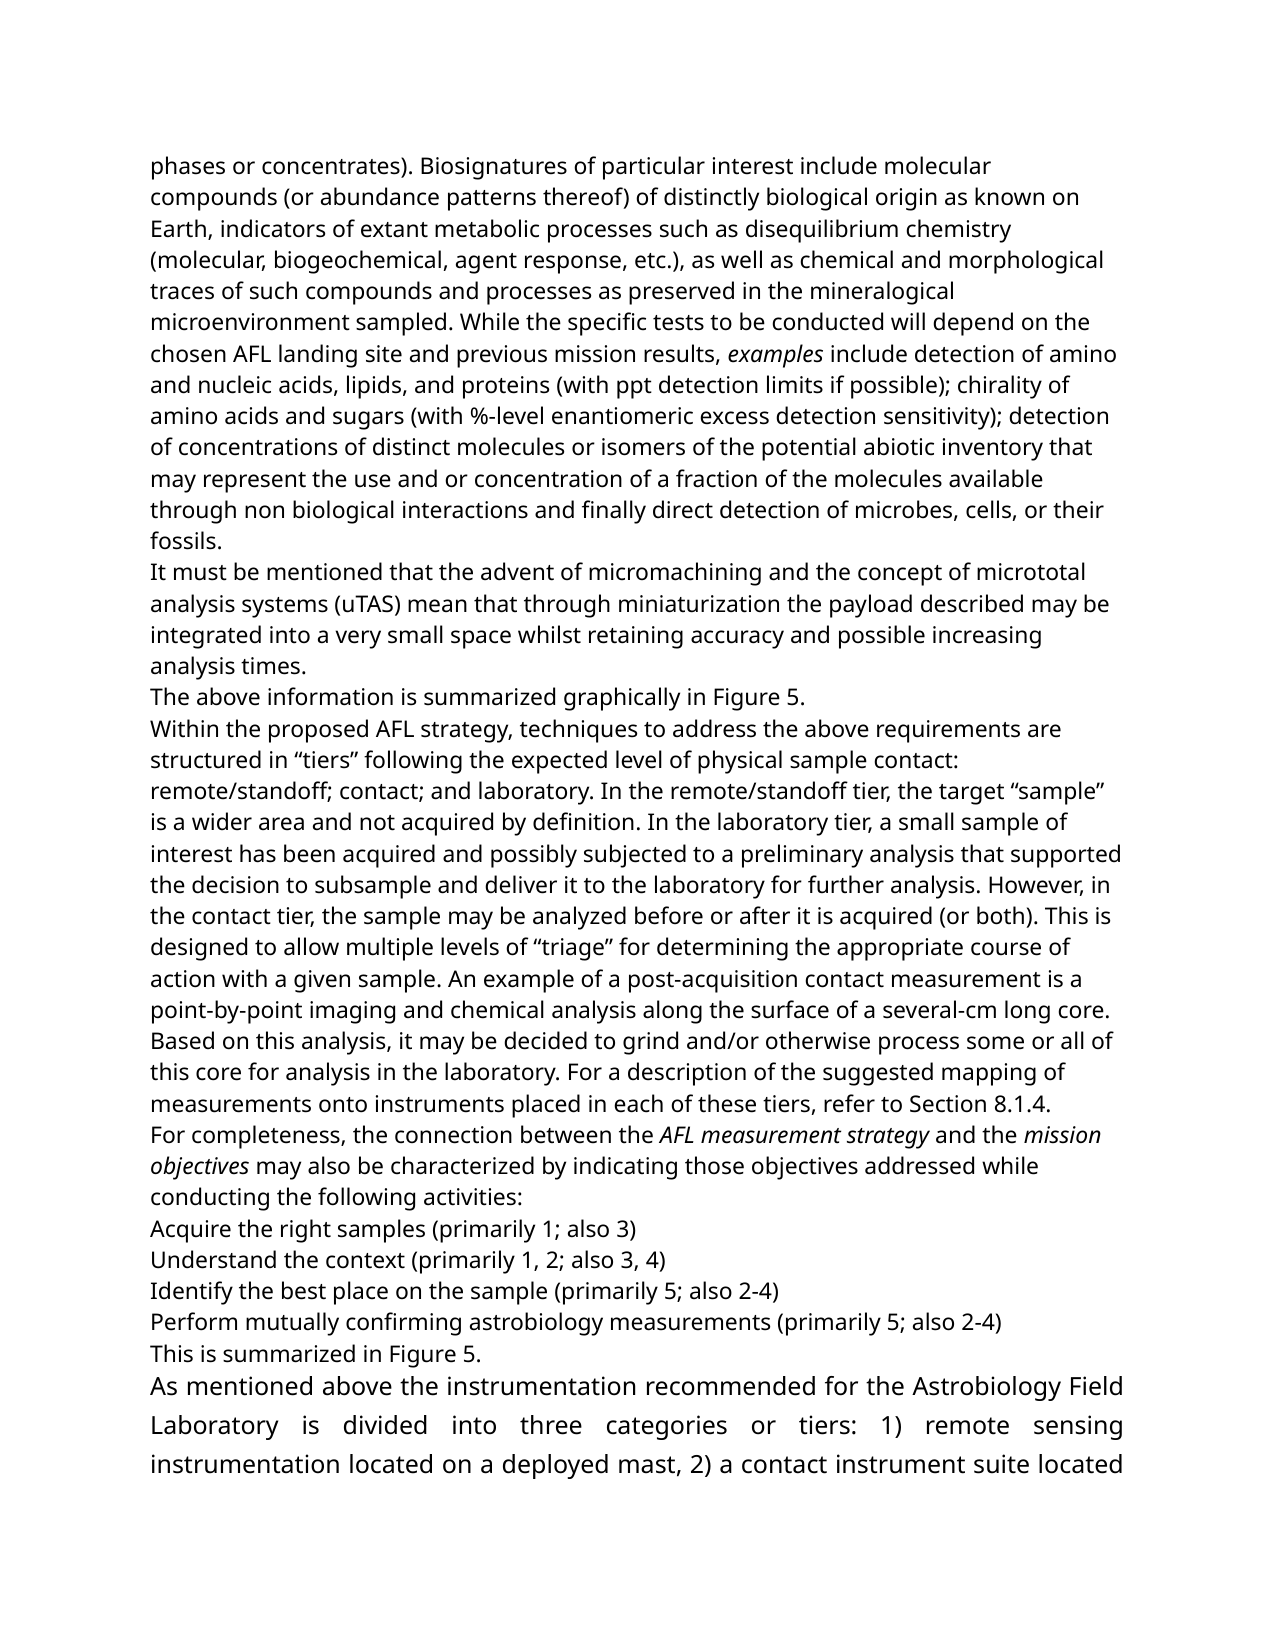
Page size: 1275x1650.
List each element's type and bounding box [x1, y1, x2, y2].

text [150, 1369, 1125, 1481]
